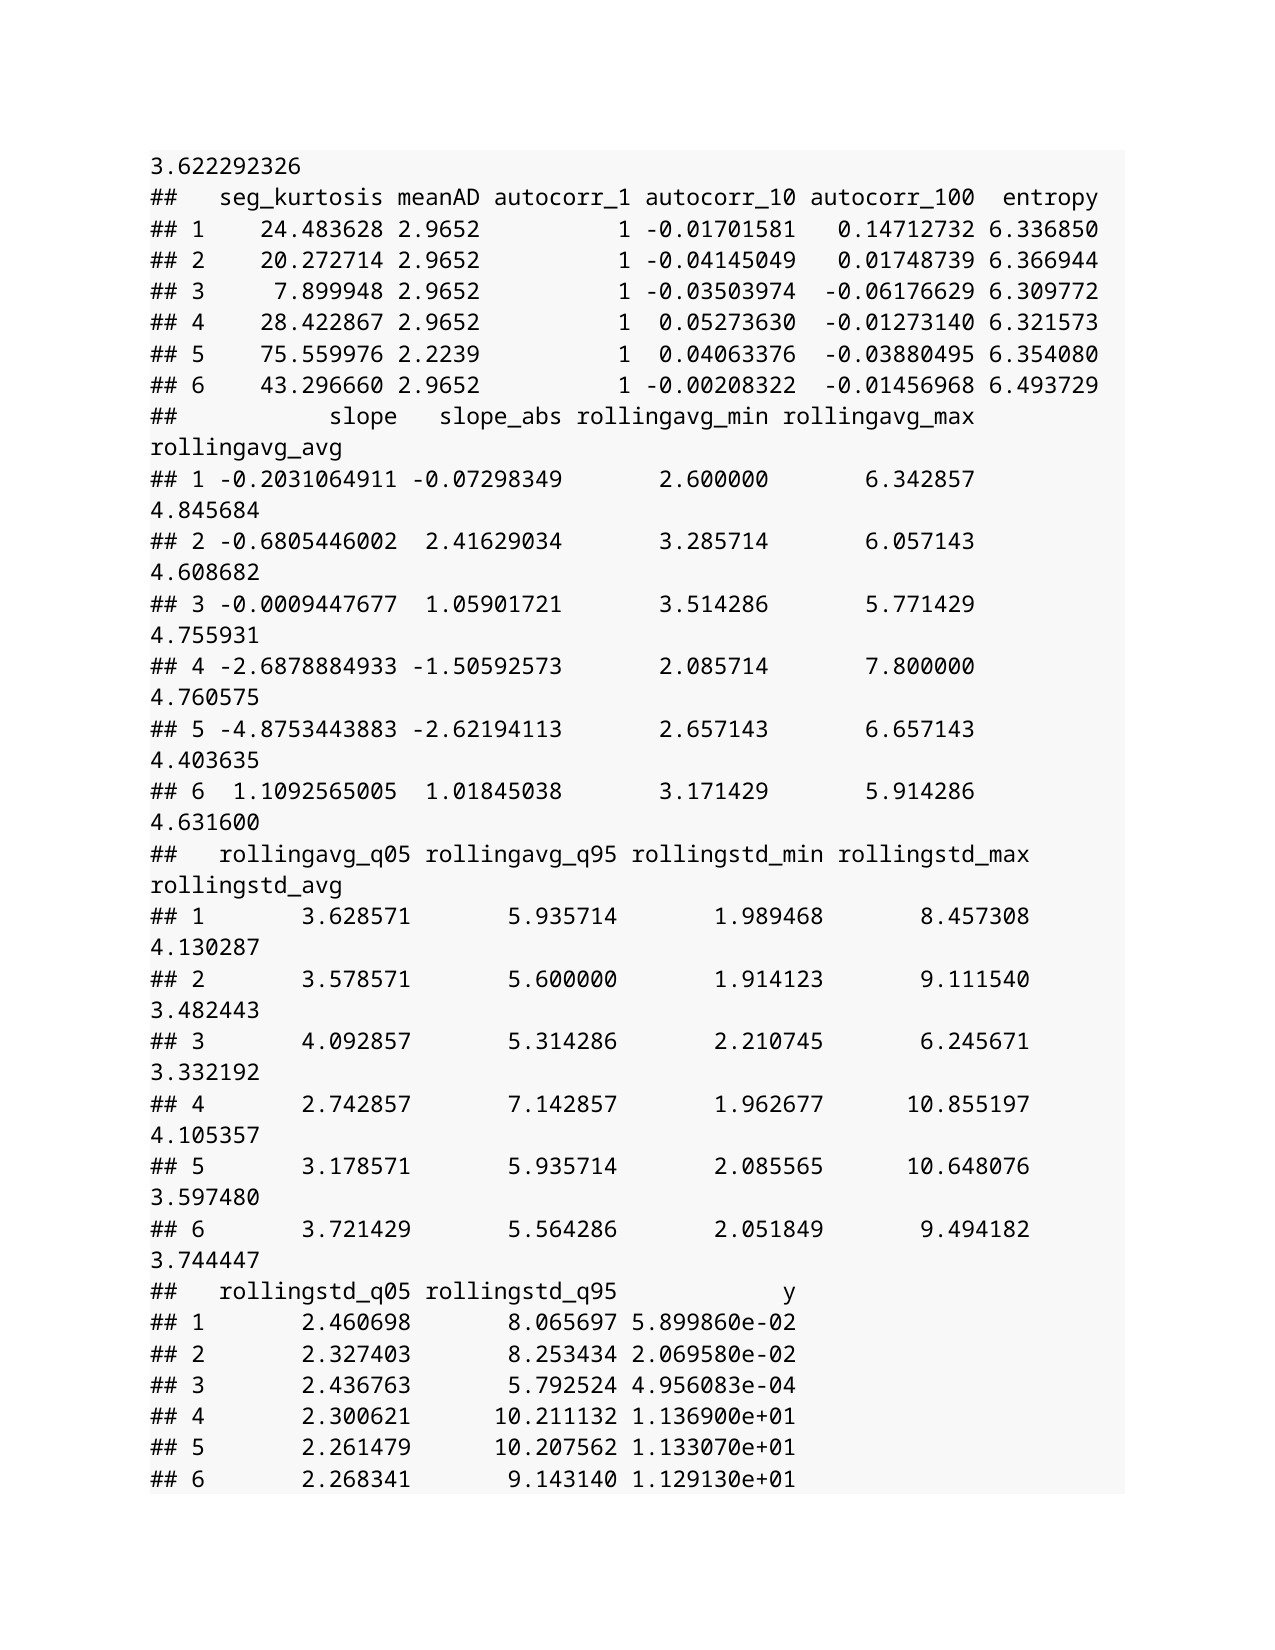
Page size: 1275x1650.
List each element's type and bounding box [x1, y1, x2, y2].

text [150, 150, 1125, 1494]
